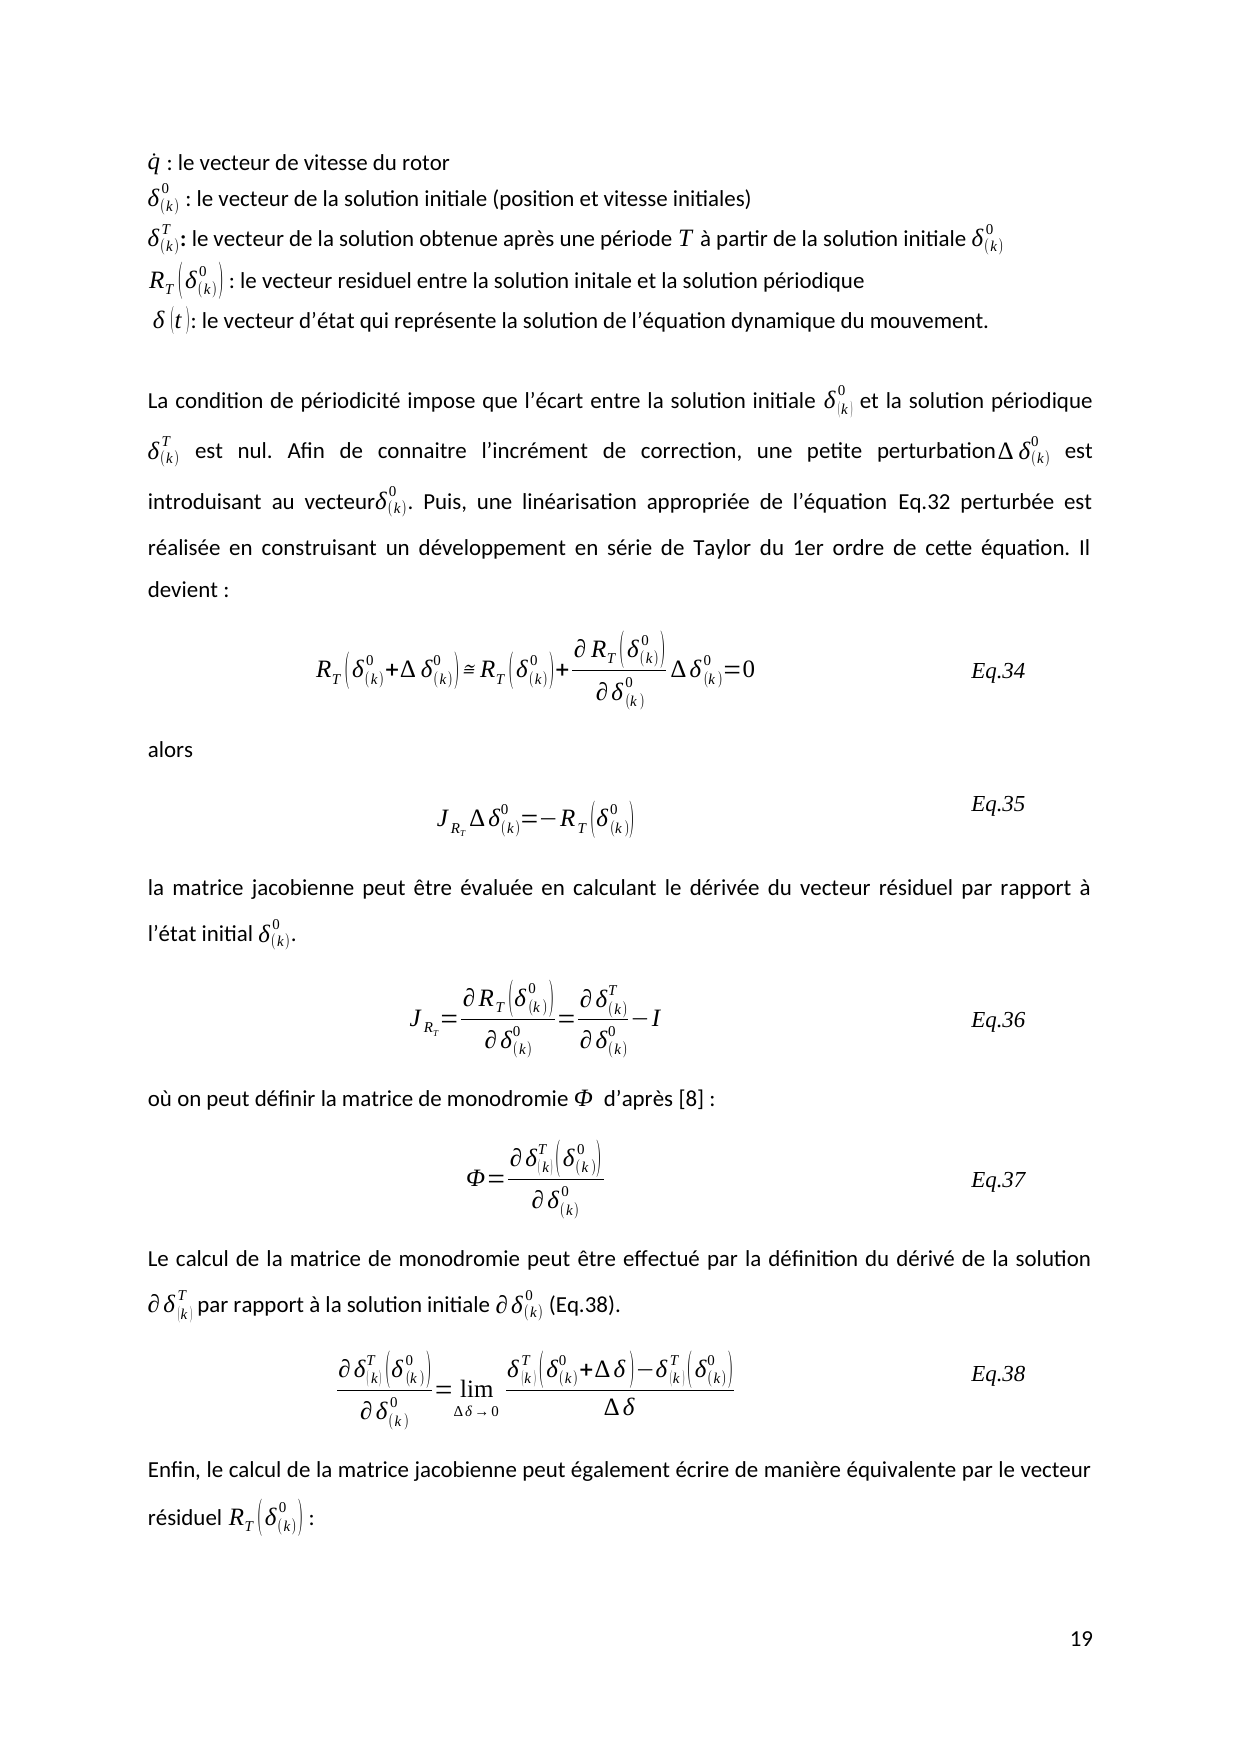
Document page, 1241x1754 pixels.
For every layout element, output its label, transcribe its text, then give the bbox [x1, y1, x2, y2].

table_header [148, 777, 922, 873]
text Enfin, le calcul de la matrice jacobienne peut également écrire de manière équivalente par le vecteur résiduel : [148, 1455, 1093, 1537]
table_header [923, 617, 1093, 735]
text Le calcul de la matrice de monodromie peut être effectué par la définition du dérivé de la solution par rapport à la solution initiale (Eq.38). [148, 1244, 1093, 1323]
text : le vecteur d’état qui représente la solution de l’équation dynamique du mouvement. [148, 305, 1093, 336]
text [148, 148, 1093, 301]
table_header [923, 1126, 1093, 1244]
text alors [148, 735, 1093, 763]
table_header [148, 1337, 922, 1455]
table_header [923, 777, 1093, 873]
table_header [148, 966, 922, 1084]
table_header [923, 966, 1093, 1084]
table_header [148, 617, 922, 735]
table_header [923, 1337, 1093, 1455]
text La condition de périodicité impose que l’écart entre la solution initiale et la solution périodique est nul. Afin de connaitre l’incrément de correction, une petite perturbation est introduisant au vecteur. Puis, une linéarisation appropriée de l’équation Eq.32 perturbée est réalisée en construisant un développement en série de Taylor du 1er ordre de cette équation. Il devient : [148, 382, 1093, 603]
text la matrice jacobienne peut être évaluée en calculant le dérivée du vecteur résiduel par rapport à l’état initial . [148, 873, 1093, 952]
table_header [148, 1126, 922, 1244]
text où on peut définir la matrice de monodromie d’après [8] : [148, 1084, 1093, 1112]
